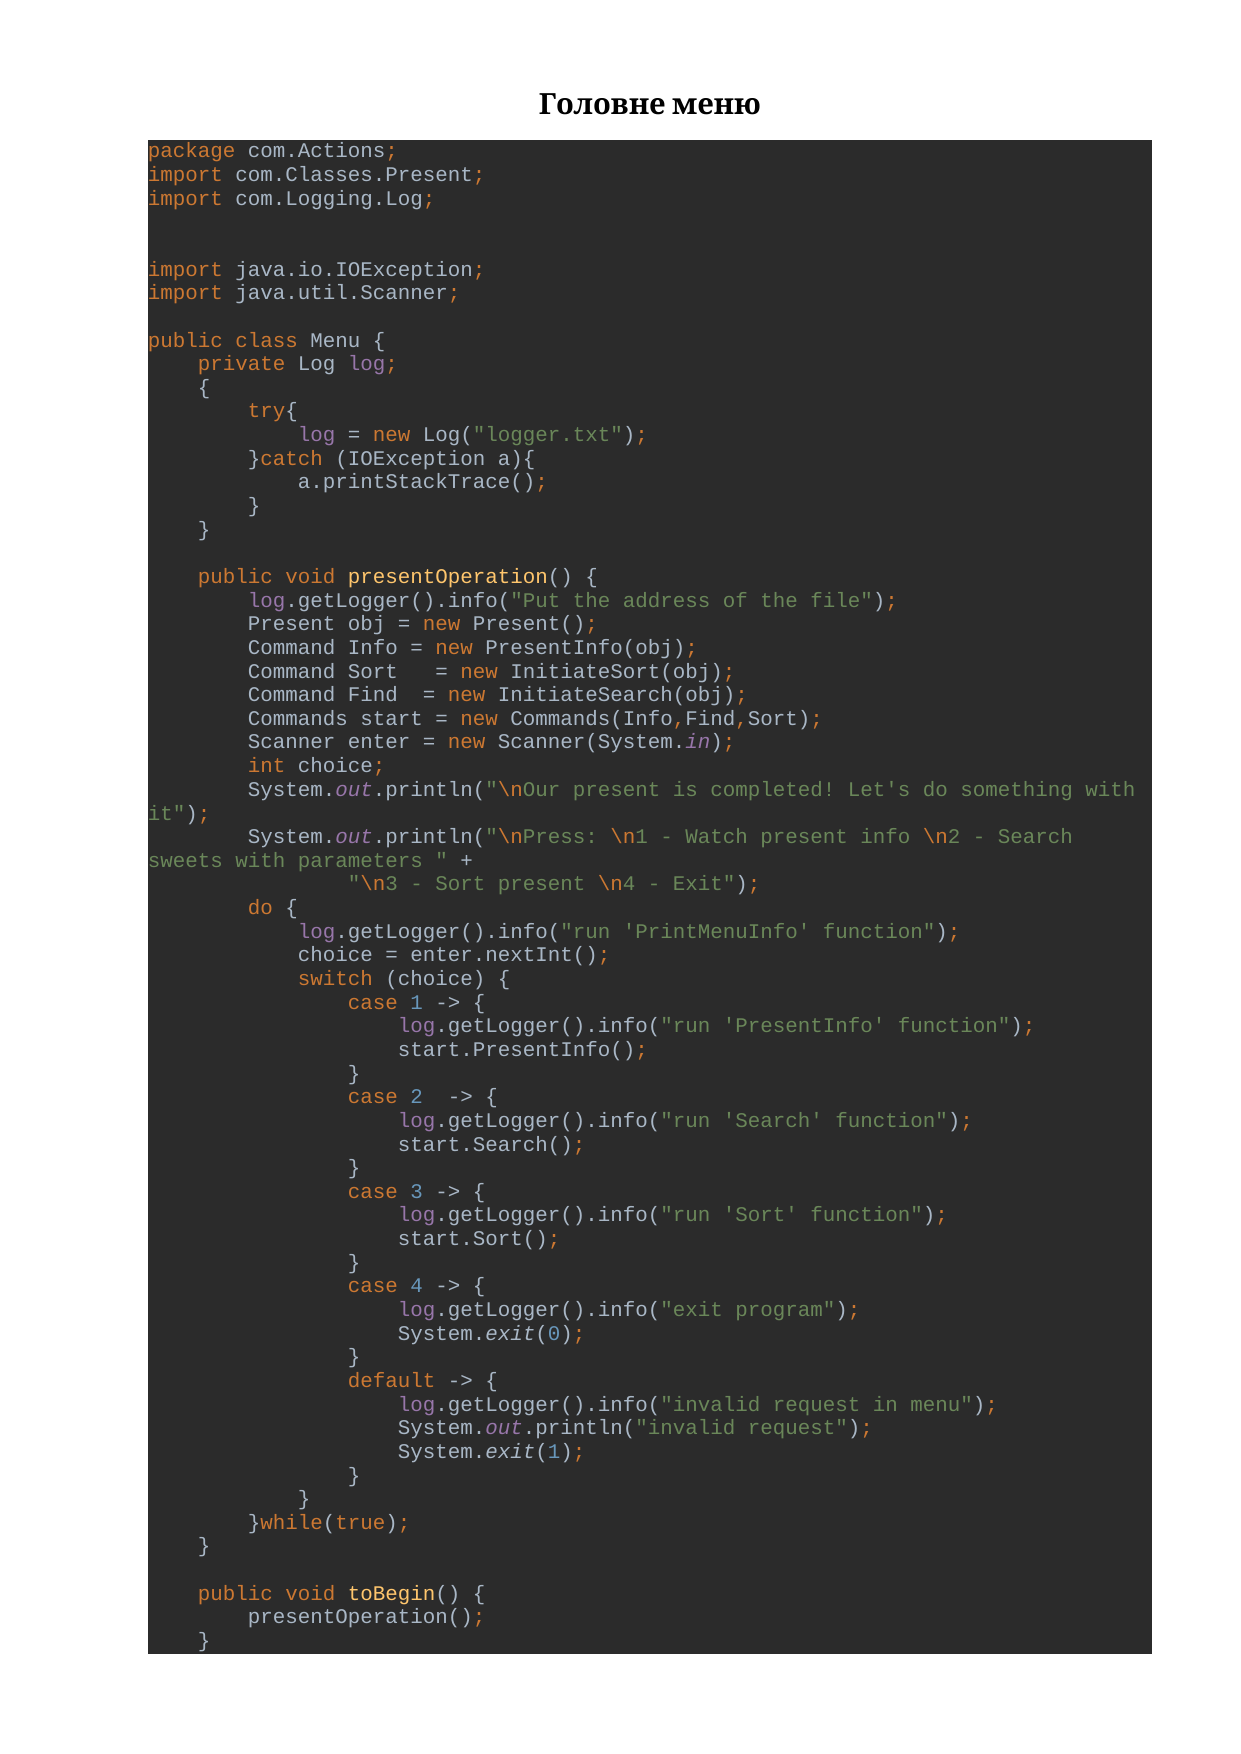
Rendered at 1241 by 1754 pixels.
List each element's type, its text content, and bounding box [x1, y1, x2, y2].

text Головне меню [148, 88, 1152, 122]
text package com.Actions; import com.Classes.Present; import com.Logging.Log; import java.io.IOException; import java.util.Scanner; public class Menu { private Log log; { try{ log = new Log("logger.txt"); }catch (IOException a){ a.printStackTrace(); } } public void presentOperation() { log.getLogger().info("Put the address of the file"); Present obj = new Present(); Command Info = new PresentInfo(obj); Command Sort = new InitiateSort(obj); Command Find = new InitiateSearch(obj); Commands start = new Commands(Info,Find,Sort); Scanner enter = new Scanner(System.in); int choice; System.out.println("\nOur present is completed! Let's do something with it"); System.out.println("\nPress: \n1 - Watch present info \n2 - Search sweets with parameters " + "\n3 - Sort present \n4 - Exit"); do { log.getLogger().info("run 'PrintMenuInfo' function"); choice = enter.nextInt(); switch (choice) { case 1 -> { log.getLogger().info("run 'PresentInfo' function"); start.PresentInfo(); } case 2 -> { log.getLogger().info("run 'Search' function"); start.Search(); } case 3 -> { log.getLogger().info("run 'Sort' function"); start.Sort(); } case 4 -> { log.getLogger().info("exit program"); System.exit(0); } default -> { log.getLogger().info("invalid request in menu"); System.out.println("invalid request"); System.exit(1); } } }while(true); } public void toBegin() { presentOperation(); } [148, 140, 1152, 1654]
